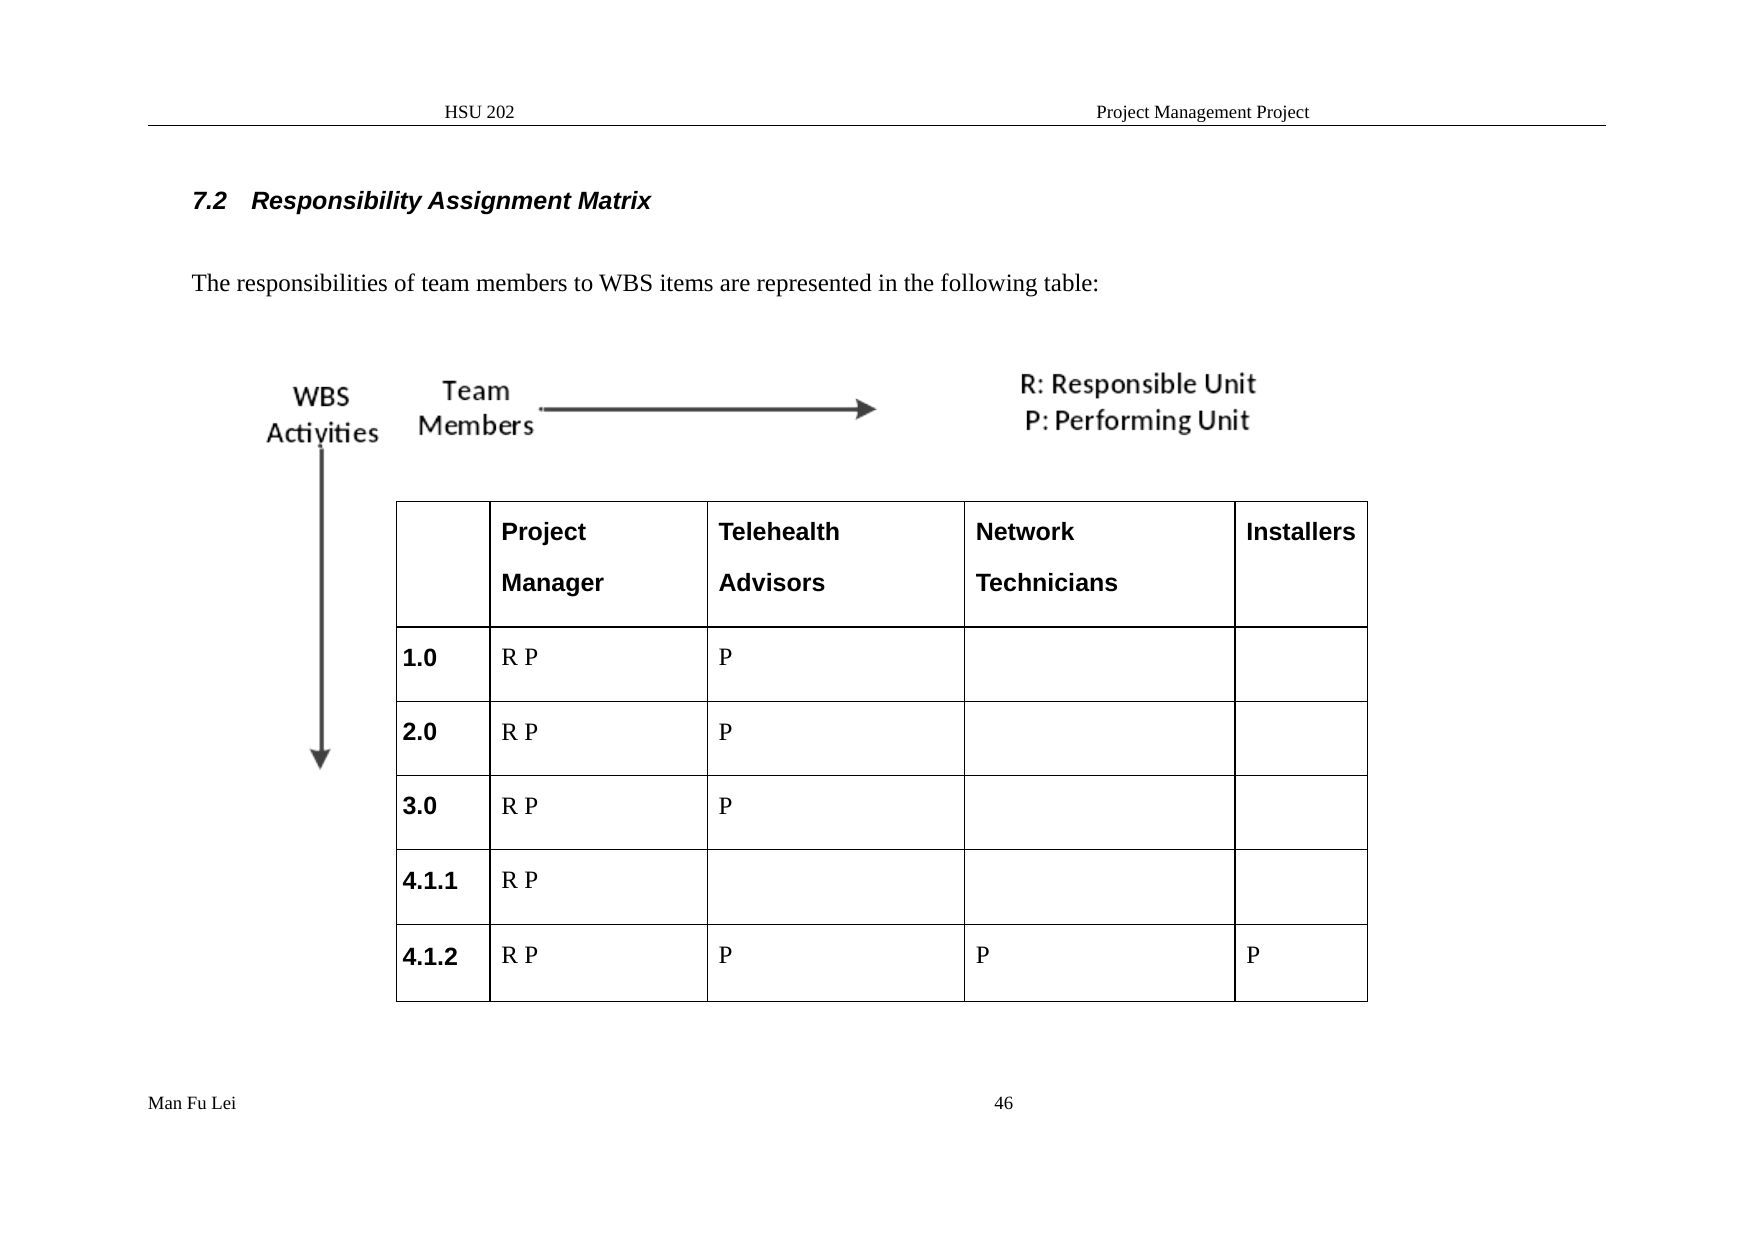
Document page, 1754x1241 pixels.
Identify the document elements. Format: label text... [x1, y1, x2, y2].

table_cell 2.0 [397, 702, 489, 775]
table_cell [965, 702, 1234, 775]
table_cell Telehealth Advisors [708, 502, 964, 626]
table_cell 1.0 [397, 628, 489, 701]
table_cell 4.1.2 [397, 925, 489, 1001]
subtitle Responsibility Assignment Matrix [192, 183, 1606, 217]
table_cell [1236, 776, 1367, 849]
text The responsibilities of team members to WBS items are represented in the following table: [148, 265, 1606, 299]
table_cell R P [491, 925, 707, 1001]
table_cell [1236, 628, 1367, 701]
table_cell [397, 502, 489, 626]
table_cell 3.0 [397, 776, 489, 849]
table_cell P [708, 702, 964, 775]
table_cell Installers [1236, 502, 1367, 626]
table_cell [965, 628, 1234, 701]
table_header [397, 326, 1367, 501]
table_cell [965, 850, 1234, 924]
table_cell [1236, 850, 1367, 924]
table_cell [1236, 702, 1367, 775]
table_cell Network Technicians [965, 502, 1234, 626]
table_cell P [965, 925, 1234, 1001]
table_cell P [708, 628, 964, 701]
table_cell R P [491, 850, 707, 924]
table_cell P [1236, 925, 1367, 1001]
table_cell R P [491, 702, 707, 775]
table_cell R P [491, 628, 707, 701]
table_cell P [708, 925, 964, 1001]
table_cell [965, 776, 1234, 849]
table_cell P [708, 776, 964, 849]
table_cell [708, 850, 964, 924]
table_header [224, 326, 397, 1001]
table_cell Project Manager [491, 502, 707, 626]
table_cell 4.1.1 [397, 850, 489, 924]
table_cell R P [491, 776, 707, 849]
